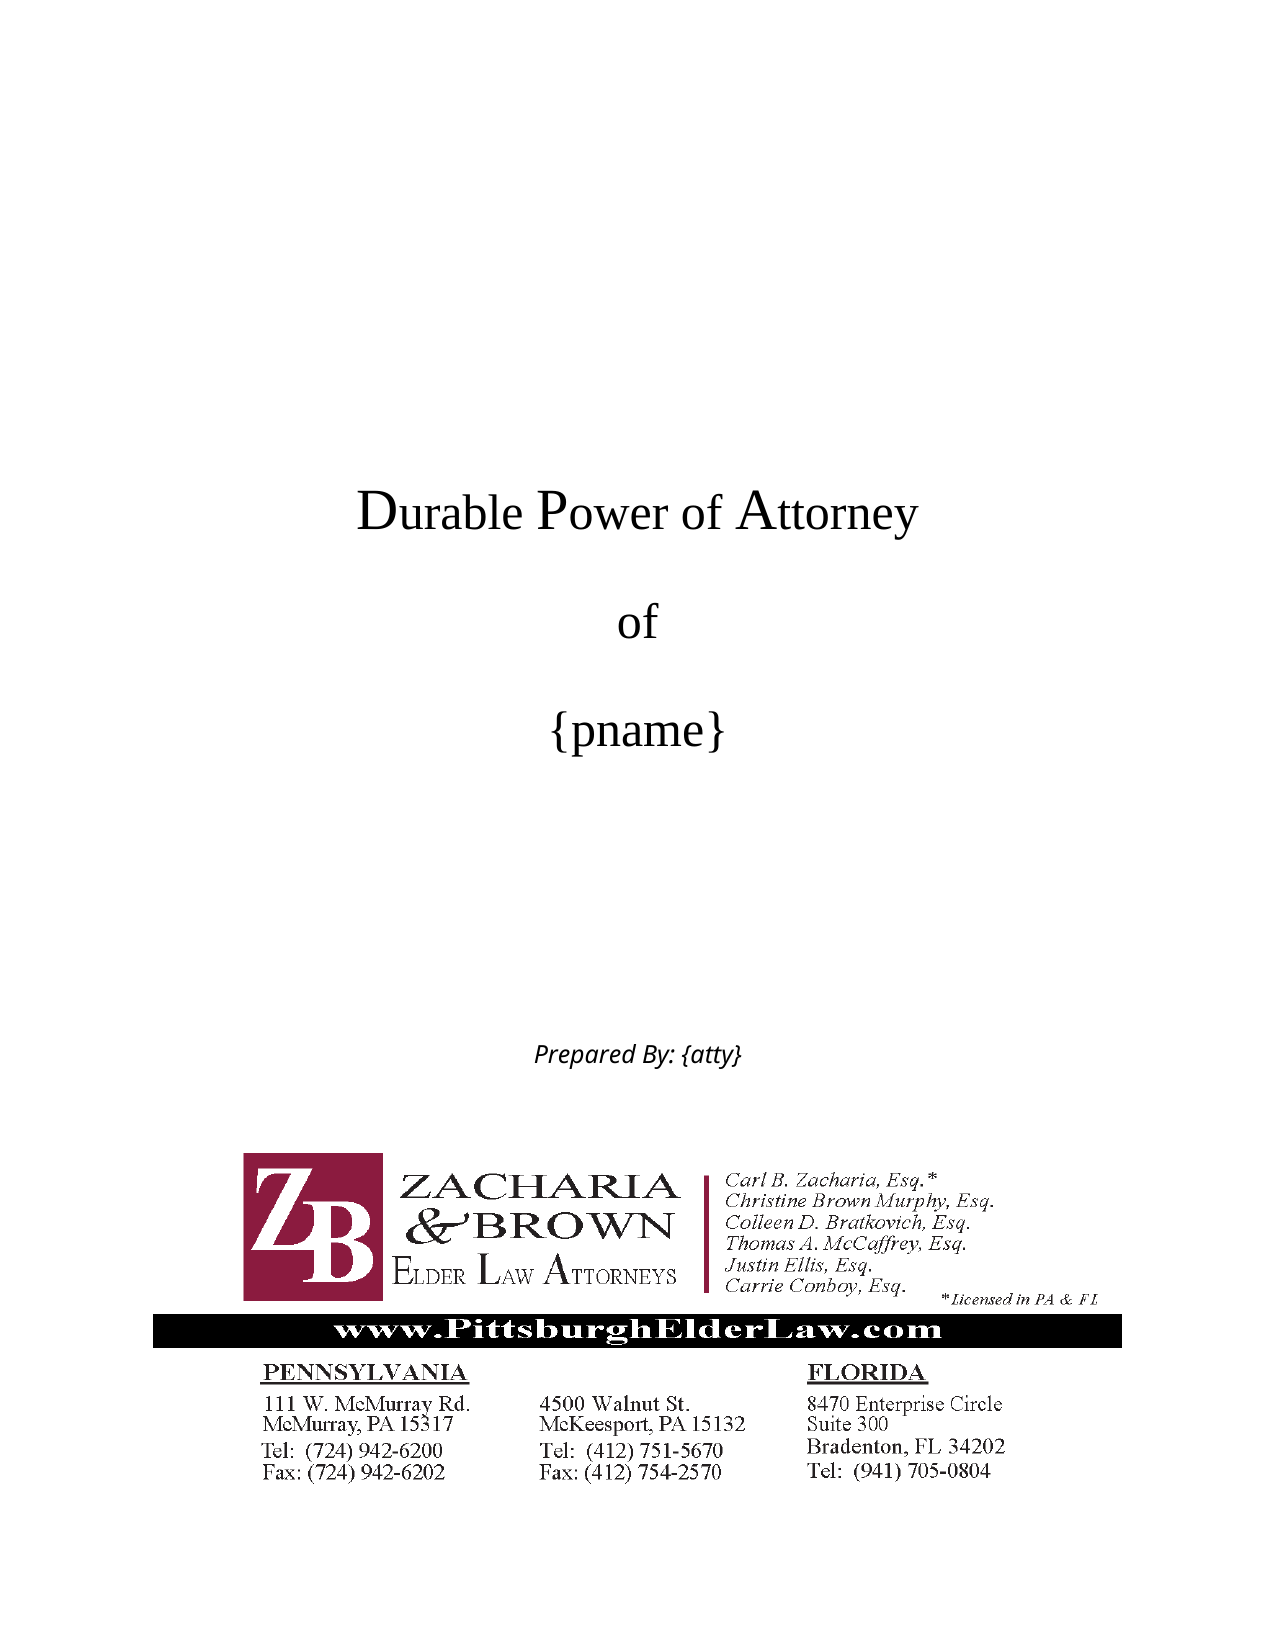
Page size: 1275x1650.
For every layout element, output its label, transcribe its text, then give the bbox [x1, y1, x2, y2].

title Durable Power of Attorney [150, 475, 1125, 542]
title of [150, 592, 1125, 649]
title {pname} [150, 699, 1125, 757]
text Prepared By: {atty} [150, 1037, 1125, 1071]
picture [153, 1140, 1122, 1500]
